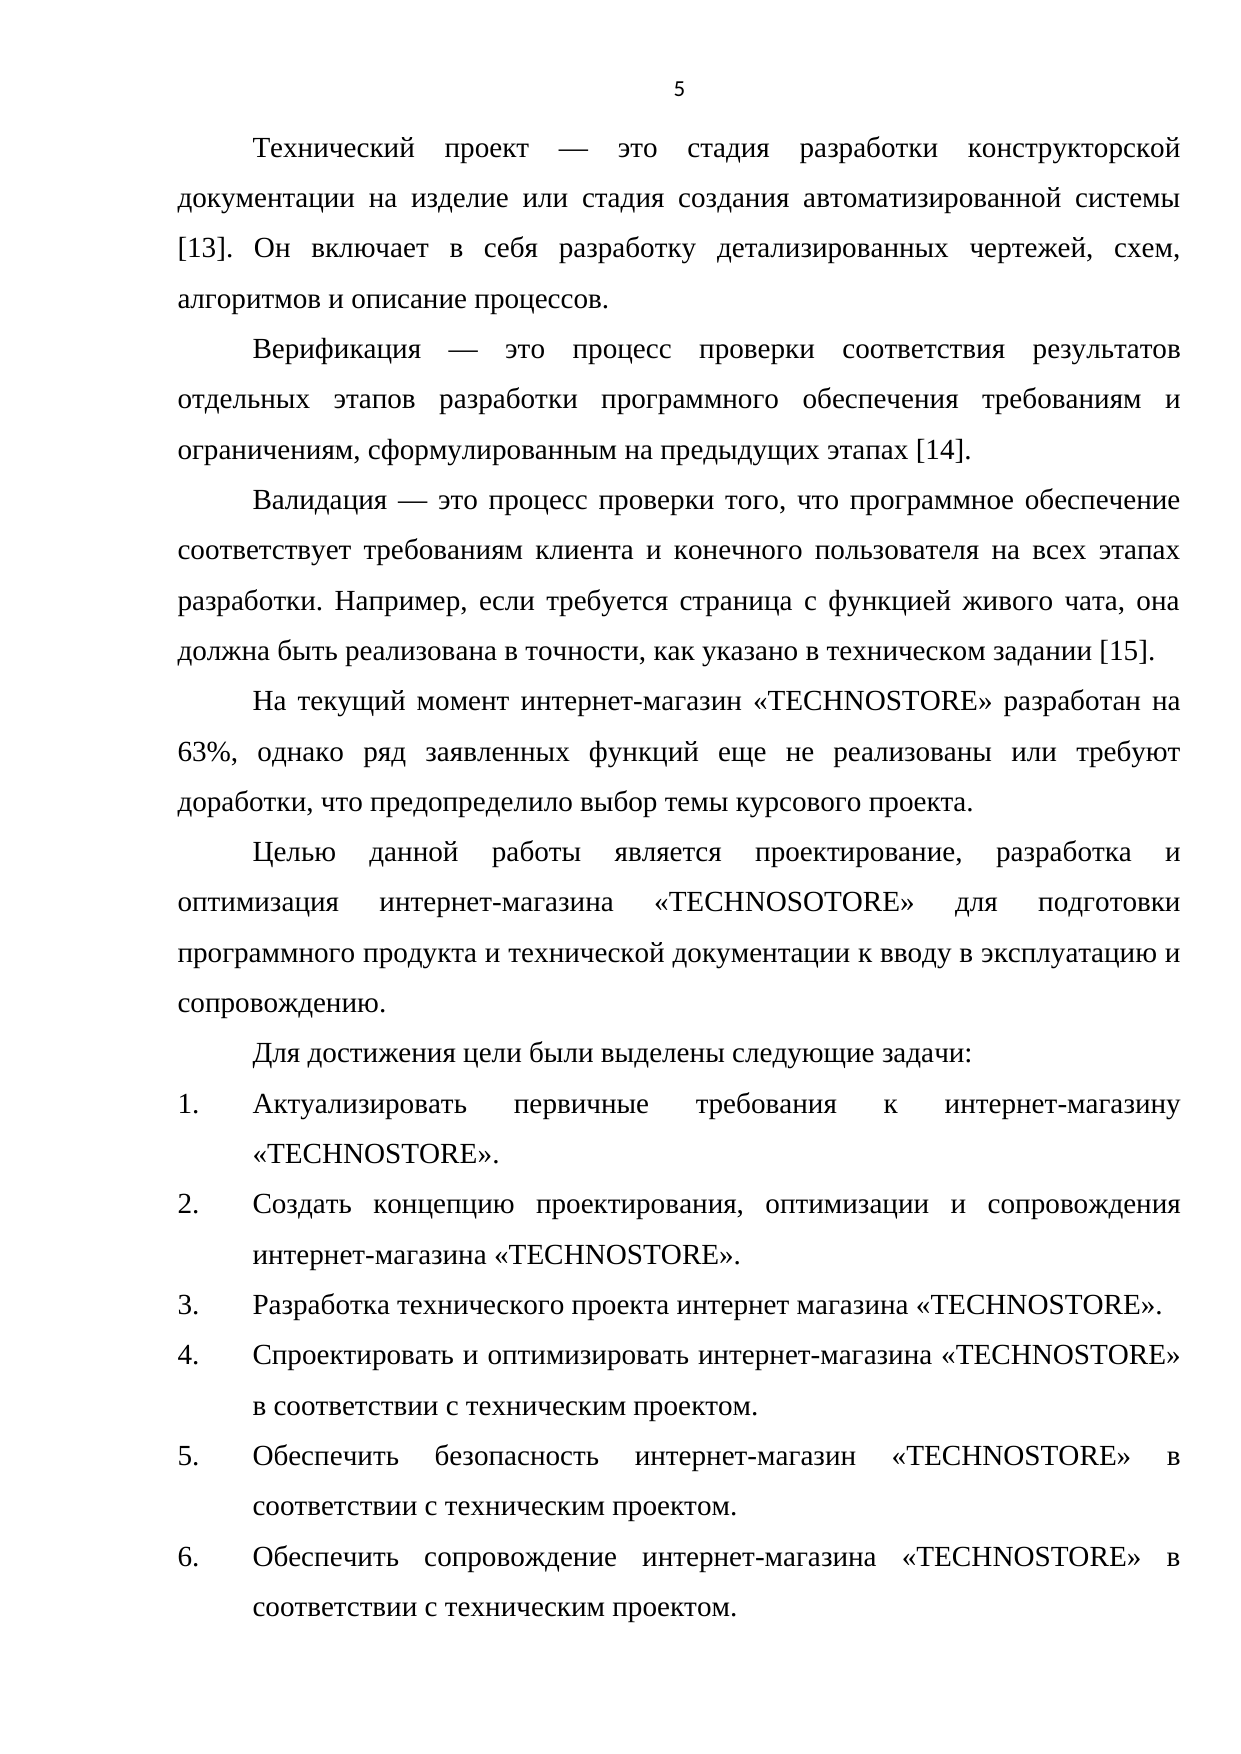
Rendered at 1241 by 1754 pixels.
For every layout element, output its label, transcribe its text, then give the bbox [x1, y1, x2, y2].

text Валидация — это процесс проверки того, что программное обеспечение соответствует требованиям клиента и конечного пользователя на всех этапах разработки. Например, если требуется страница с функцией живого чата, она должна быть реализована в точности, как указано в техническом задании [15]. [177, 482, 1181, 667]
list Создать концепцию проектирования, оптимизации и сопровождения интернет-магазина «TECHNOSTORE». [177, 1186, 1181, 1270]
list Обеспечить безопасность интернет-магазин «TECHNOSTORE» в соответствии с техническим проектом. [177, 1438, 1181, 1522]
list Спроектировать и оптимизировать интернет-магазина «TECHNOSTORE» в соответствии с техническим проектом. [177, 1337, 1181, 1421]
text Технический проект — это стадия разработки конструкторской документации на изделие или стадия создания автоматизированной системы [13]. Он включает в себя разработку детализированных чертежей, схем, алгоритмов и описание процессов. [177, 130, 1181, 314]
text Для достижения цели были выделены следующие задачи: [177, 1036, 1181, 1069]
list Обеспечить сопровождение интернет-магазина «TECHNOSTORE» в соответствии с техническим проектом. [177, 1539, 1181, 1622]
text Верификация — это процесс проверки соответствия результатов отдельных этапов разработки программного обеспечения требованиям и ограничениям, сформулированным на предыдущих этапах [14]. [177, 331, 1181, 465]
text На текущий момент интернет-магазин «TECHNOSTORE» разработан на 63%, однако ряд заявленных функций еще не реализованы или требуют доработки, что предопределило выбор темы курсового проекта. [177, 683, 1181, 817]
list Разработка технического проекта интернет магазина «TECHNOSTORE». [177, 1287, 1181, 1321]
text Целью данной работы является проектирование, разработка и оптимизация интернет-магазина «TECHNOSOTORE» для подготовки программного продукта и технической документации к вводу в эксплуатацию и сопровождению. [177, 834, 1181, 1019]
list Актуализировать первичные требования к интернет-магазину «TECHNOSTORE». [177, 1086, 1181, 1170]
